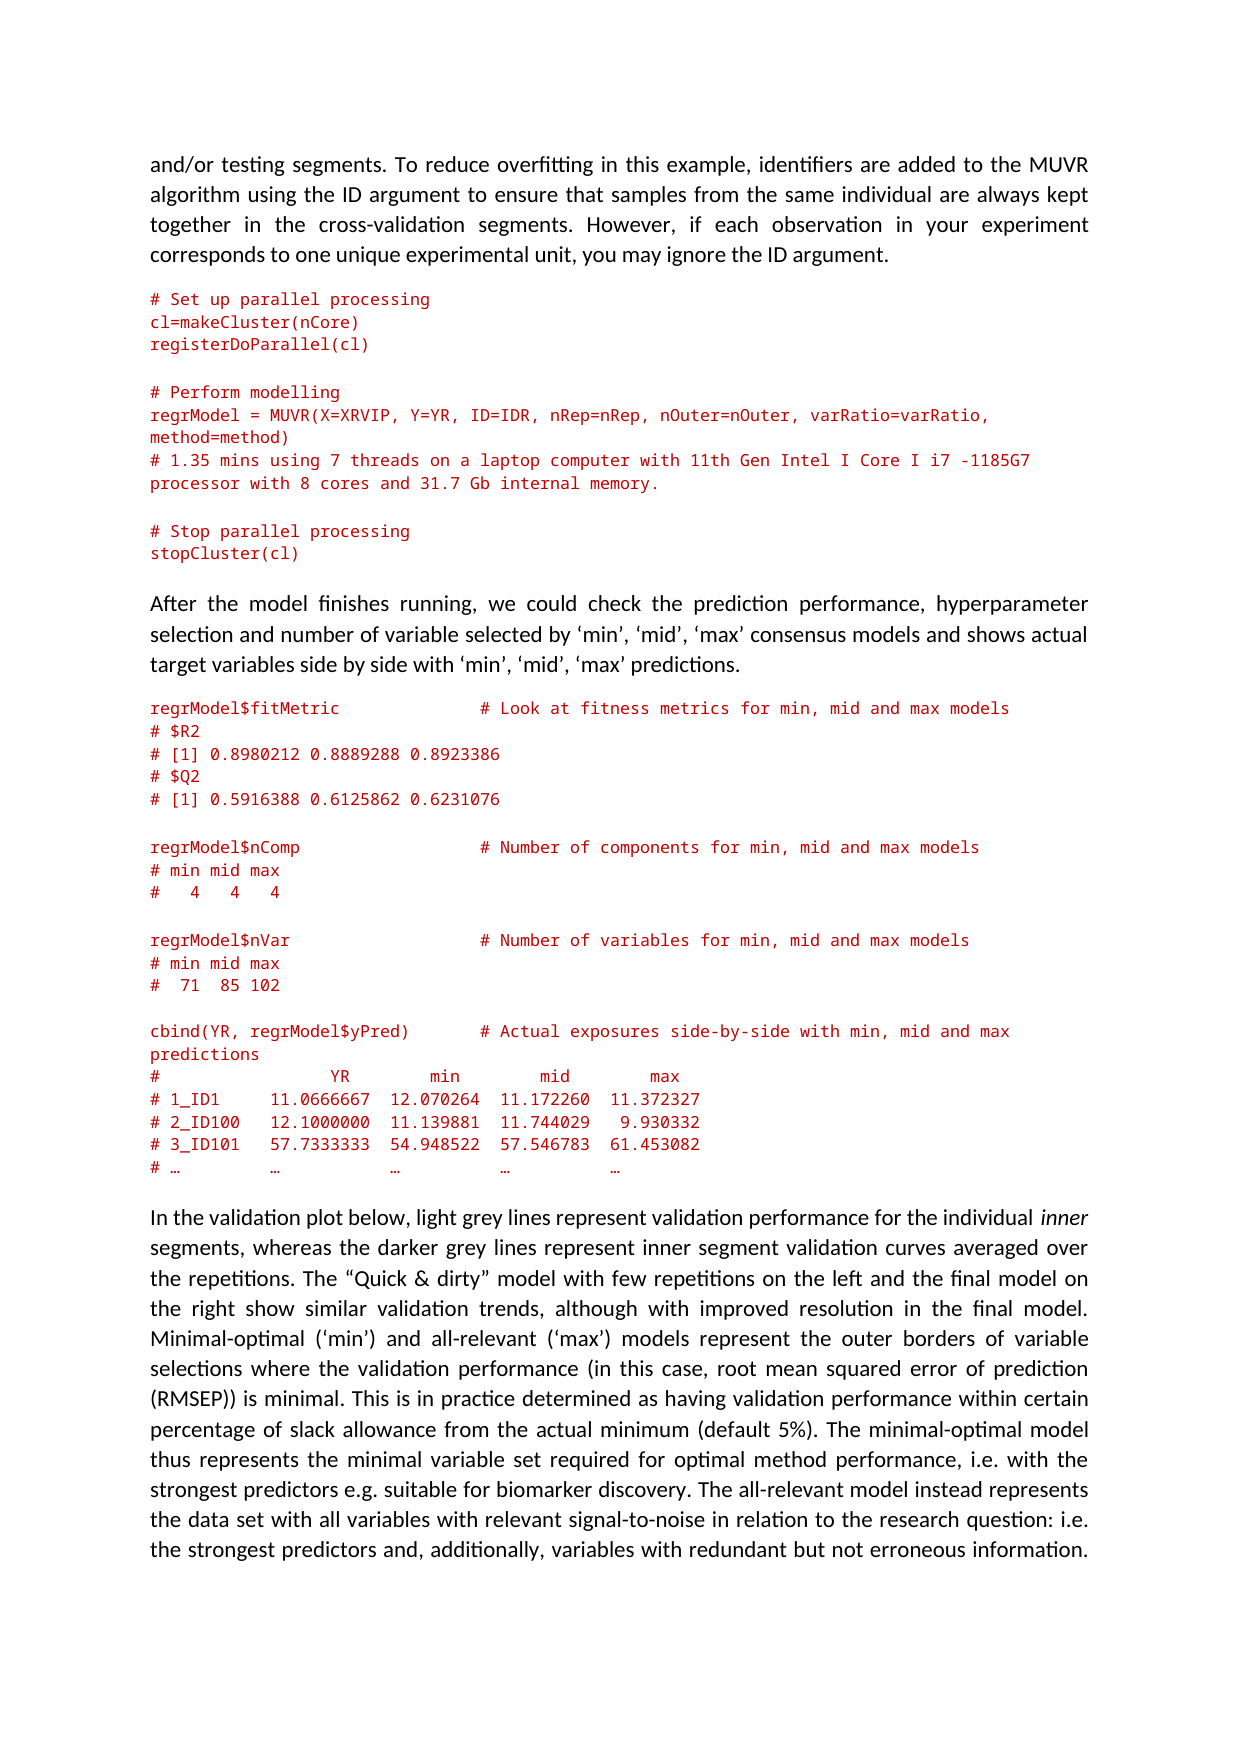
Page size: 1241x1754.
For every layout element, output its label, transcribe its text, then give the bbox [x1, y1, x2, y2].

text regrModel$nComp # Number of components for min, mid and max models # min mid max # 4 4 4 [150, 835, 1090, 903]
text regrModel$fitMetric # Look at fitness metrics for min, mid and max models # $R2 # [1] 0.8980212 0.8889288 0.8923386 # $Q2 # [1] 0.5916388 0.6125862 0.6231076 [150, 697, 1090, 810]
text regrModel$nVar # Number of variables for min, mid and max models # min mid max # 71 85 102 [150, 928, 1090, 997]
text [150, 150, 1090, 269]
text # Stop parallel processing stopCluster(cl) [150, 519, 1090, 564]
text cbind(YR, regrModel$yPred) # Actual exposures side-by-side with min, mid and max predictions # YR min mid max # 1_ID1 11.0666667 12.070264 11.172260 11.372327 # 2_ID100 12.1000000 11.139881 11.744029 9.930332 # 3_ID101 57.7333333 54.948522 57.546783 61.453082 [150, 1019, 1090, 1156]
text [150, 1203, 1090, 1564]
text # … … … … … [150, 1156, 1090, 1178]
text # Set up parallel processing cl=makeCluster(nCore) registerDoParallel(cl) [150, 287, 1090, 356]
text After the model finishes running, we could check the prediction performance, hyperparameter selection and number of variable selected by ‘min’, ‘mid’, ‘max’ consensus models and shows actual target variables side by side with ‘min’, ‘mid’, ‘max’ predictions. [150, 589, 1090, 678]
text # Perform modelling regrModel = MUVR(X=XRVIP, Y=YR, ID=IDR, nRep=nRep, nOuter=nOuter, varRatio=varRatio, method=method) # 1.35 mins using 7 threads on a laptop computer with 11th Gen Intel I Core I i7 -1185G7 processor with 8 cores and 31.7 Gb internal memory. [150, 381, 1090, 494]
